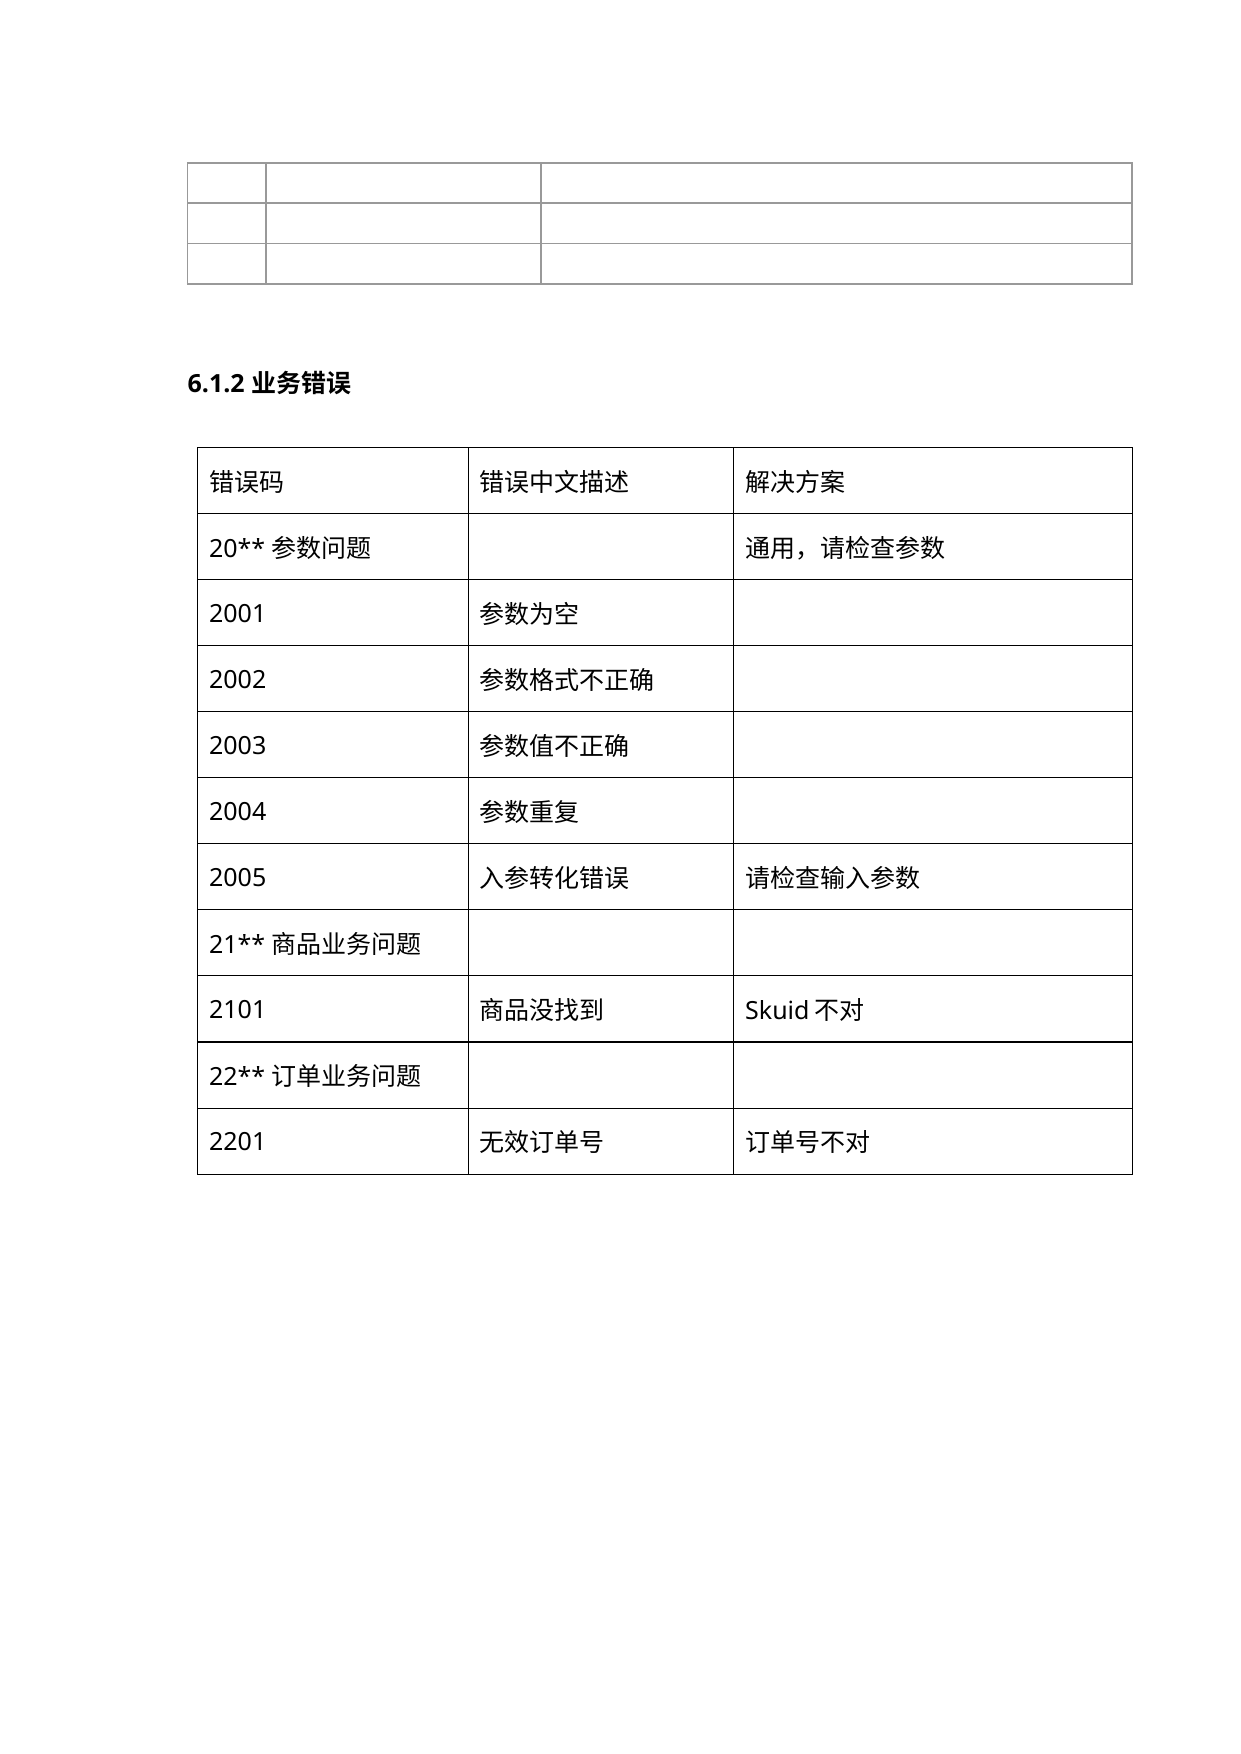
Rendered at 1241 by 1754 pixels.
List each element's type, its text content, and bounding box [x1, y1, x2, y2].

table_cell 2004 [198, 778, 468, 843]
table_cell 2101 [198, 976, 468, 1041]
table_cell [188, 244, 265, 283]
table_cell 2003 [198, 712, 468, 777]
table_cell 2005 [198, 844, 468, 909]
table_cell [469, 910, 733, 975]
table_cell [734, 910, 1132, 975]
table_cell [469, 514, 733, 579]
table_cell 参数值不正确 [469, 712, 733, 777]
table_cell [734, 712, 1132, 777]
table_cell 无效订单号 [469, 1109, 733, 1173]
text 6.1.2 业务错误 [187, 349, 1053, 414]
table_cell 入参转化错误 [469, 844, 733, 909]
table_cell [267, 204, 540, 243]
table_cell [542, 164, 1131, 202]
table_cell [267, 244, 540, 283]
table_cell 20** 参数问题 [198, 514, 468, 579]
table_cell 参数重复 [469, 778, 733, 843]
table_cell 参数格式不正确 [469, 646, 733, 711]
table_cell [542, 244, 1131, 283]
table_cell [734, 580, 1132, 645]
table_cell 22** 订单业务问题 [198, 1043, 468, 1107]
table_cell [542, 204, 1131, 243]
table_cell Skuid不对 [734, 976, 1132, 1041]
table_cell 2001 [198, 580, 468, 645]
table_cell 请检查输入参数 [734, 844, 1132, 909]
table_cell 通用，请检查参数 [734, 514, 1132, 579]
table_header 解决方案 [734, 448, 1132, 513]
table_cell [267, 164, 540, 202]
table_cell 2201 [198, 1109, 468, 1173]
table_cell [734, 1043, 1132, 1107]
table_cell 商品没找到 [469, 976, 733, 1041]
table_cell [469, 1043, 733, 1107]
table_cell 参数为空 [469, 580, 733, 645]
table_cell [734, 778, 1132, 843]
table_cell 21** 商品业务问题 [198, 910, 468, 975]
table_cell [734, 646, 1132, 711]
table_header 错误中文描述 [469, 448, 733, 513]
table_cell 2002 [198, 646, 468, 711]
table_header 错误码 [198, 448, 468, 513]
table_cell [188, 164, 265, 202]
table_cell 订单号不对 [734, 1109, 1132, 1173]
table_cell [188, 204, 265, 243]
